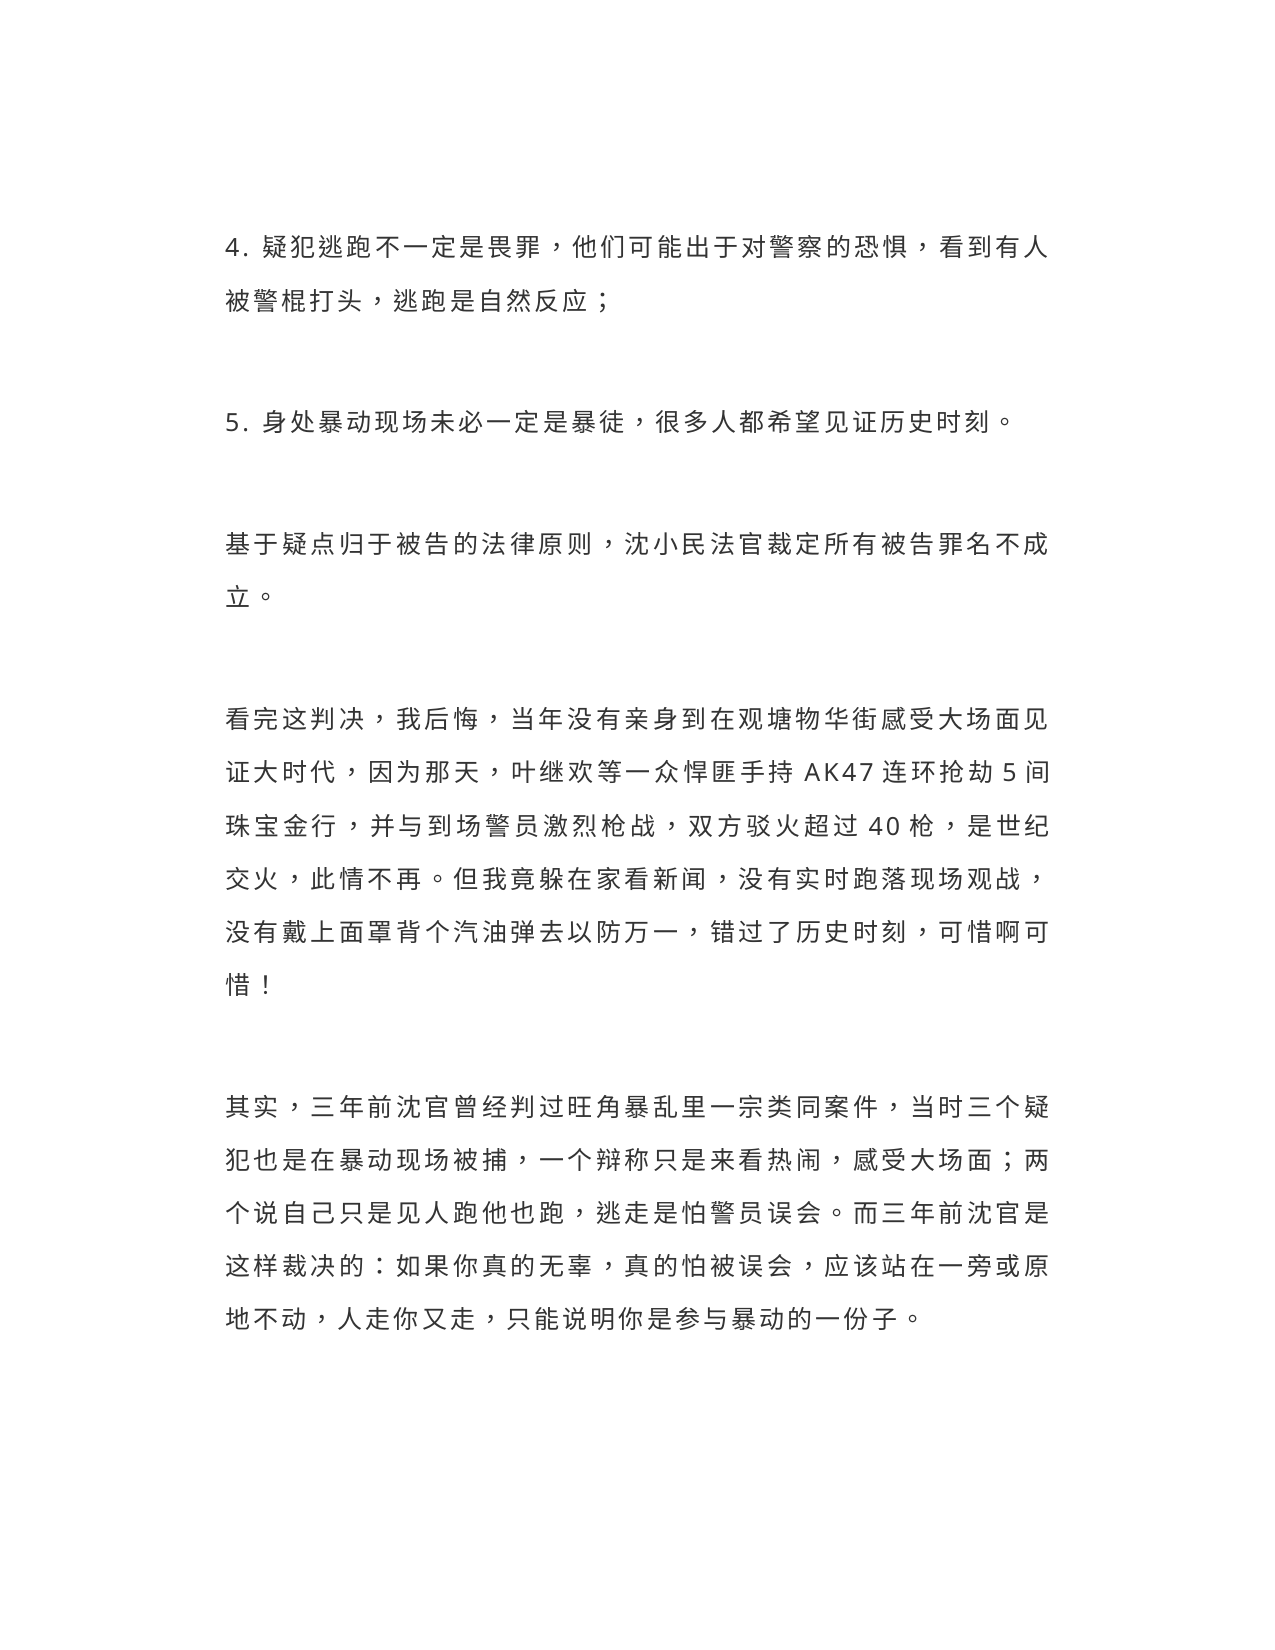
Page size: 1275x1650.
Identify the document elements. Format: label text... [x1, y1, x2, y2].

text 4. 疑犯逃跑不一定是畏罪，他们可能出于对警察的恐惧，看到有人被警棍打头，逃跑是自然反应； [225, 211, 1050, 317]
text 5. 身处暴动现场未必一定是暴徒，很多人都希望见证历史时刻。 [225, 386, 1050, 439]
text 基于疑点归于被告的法律原则，沈小民法官裁定所有被告罪名不成立。 [225, 508, 1050, 614]
text 其实，三年前沈官曾经判过旺角暴乱里一宗类同案件，当时三个疑犯也是在暴动现场被捕，一个辩称只是来看热闹，感受大场面；两个说自己只是见人跑他也跑，逃走是怕警员误会。而三年前沈官是这样裁决的：如果你真的无辜，真的怕被误会，应该站在一旁或原地不动，人走你又走，只能说明你是参与暴动的一份子。 [225, 1070, 1050, 1336]
text 看完这判决，我后悔，当年没有亲身到在观塘物华街感受大场面见证大时代，因为那天，叶继欢等一众悍匪手持AK47连环抢劫5间珠宝金行，并与到场警员激烈枪战，双方驳火超过40枪，是世纪交火，此情不再。但我竟躲在家看新闻，没有实时跑落现场观战，没有戴上面罩背个汽油弹去以防万一，错过了历史时刻，可惜啊可惜！ [225, 683, 1050, 1002]
